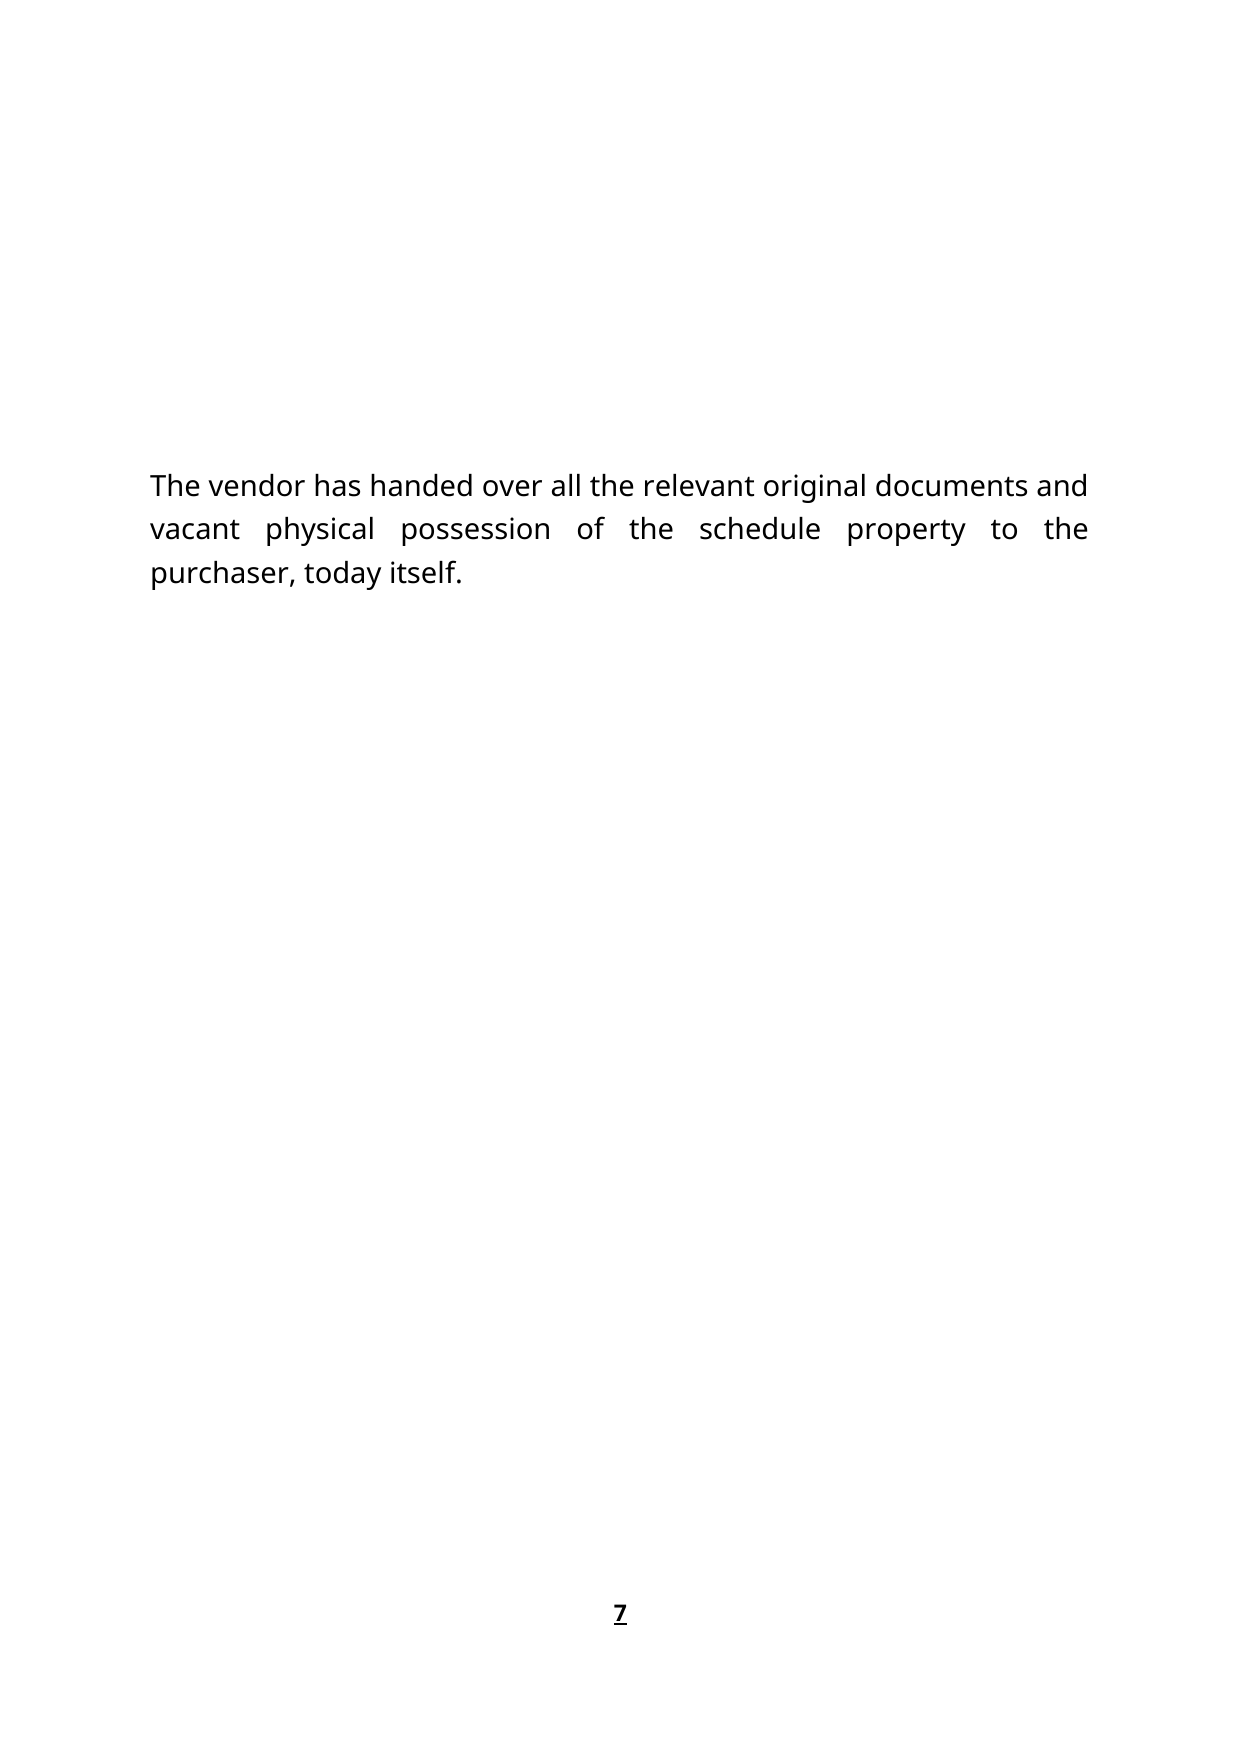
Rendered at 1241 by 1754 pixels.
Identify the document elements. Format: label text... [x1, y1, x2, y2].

text The vendor has handed over all the relevant original documents and vacant physical possession of the schedule property to the purchaser, today itself. [150, 465, 1090, 592]
